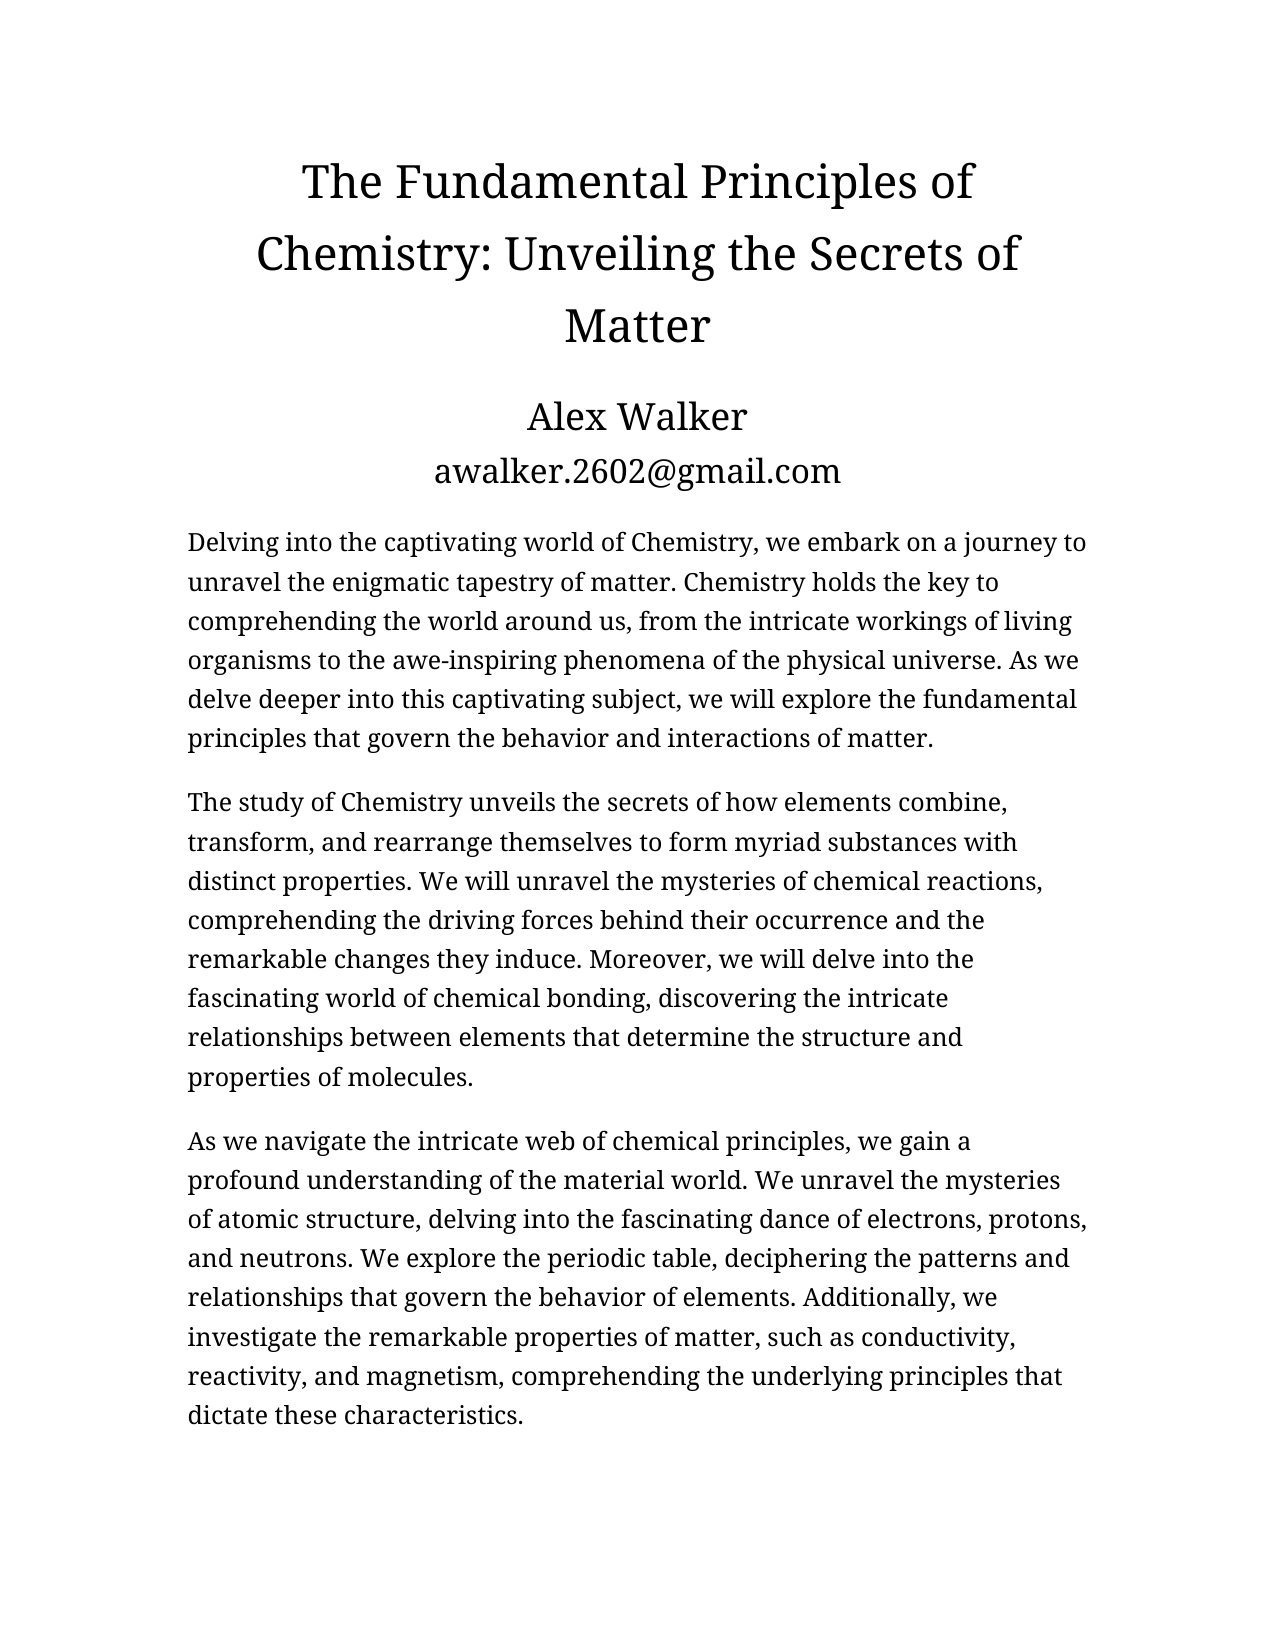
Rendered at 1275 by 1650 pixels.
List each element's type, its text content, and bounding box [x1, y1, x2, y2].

text The Fundamental Principles of Chemistry: Unveiling the Secrets of Matter [187, 150, 1087, 356]
text Delving into the captivating world of Chemistry, we embark on a journey to unravel the enigmatic tapestry of matter. Chemistry holds the key to comprehending the world around us, from the intricate workings of living organisms to the awe-inspiring phenomena of the physical universe. As we delve deeper into this captivating subject, we will explore the fundamental principles that govern the behavior and interactions of matter. [187, 525, 1087, 755]
text Alex Walker awalker.2602@gmail.com [187, 390, 1087, 493]
text The study of Chemistry unveils the secrets of how elements combine, transform, and rearrange themselves to form myriad substances with distinct properties. We will unravel the mysteries of chemical reactions, comprehending the driving forces behind their occurrence and the remarkable changes they induce. Moreover, we will delve into the fascinating world of chemical bonding, discovering the intricate relationships between elements that determine the structure and properties of molecules. [187, 785, 1087, 1093]
text As we navigate the intricate web of chemical principles, we gain a profound understanding of the material world. We unravel the mysteries of atomic structure, delving into the fascinating dance of electrons, protons, and neutrons. We explore the periodic table, deciphering the patterns and relationships that govern the behavior of elements. Additionally, we investigate the remarkable properties of matter, such as conductivity, reactivity, and magnetism, comprehending the underlying principles that dictate these characteristics. [187, 1123, 1087, 1432]
